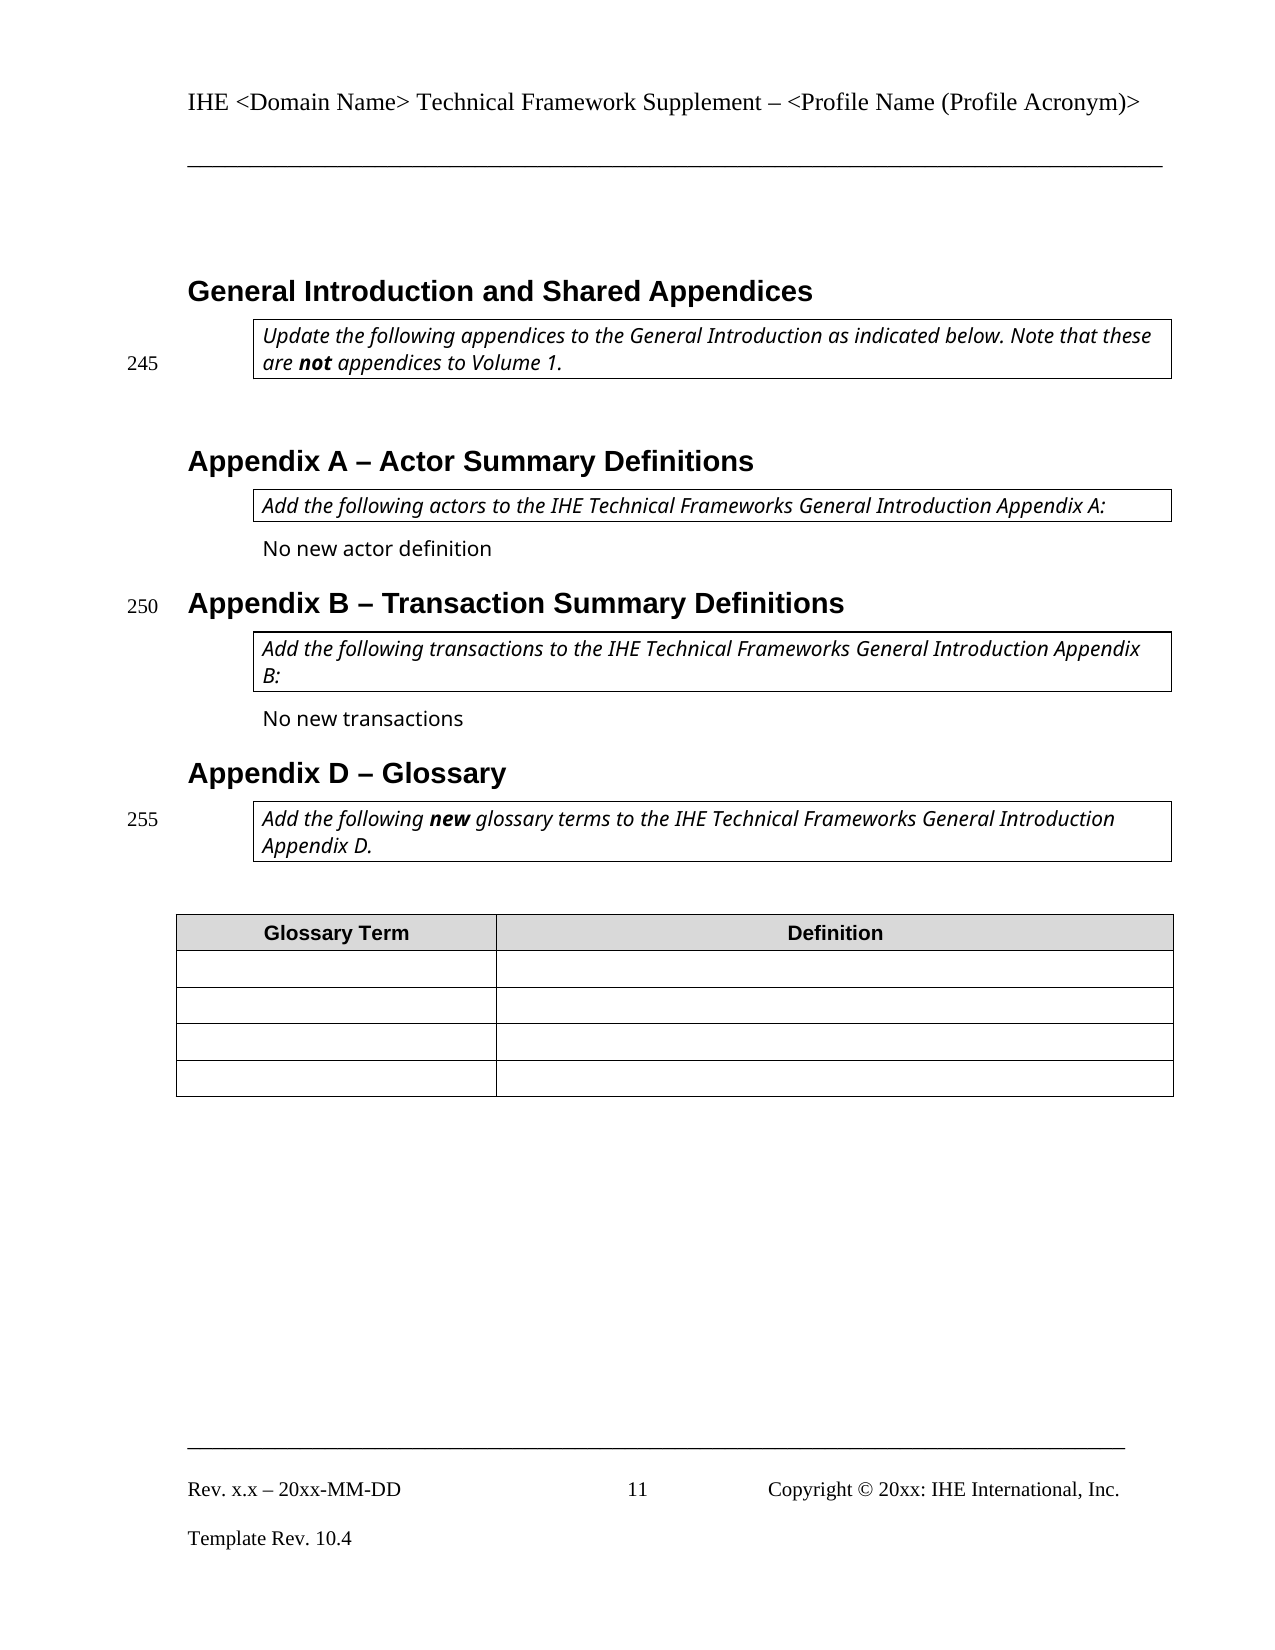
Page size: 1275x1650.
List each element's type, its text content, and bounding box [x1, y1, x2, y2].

table_header Glossary Term [177, 915, 496, 950]
subtitle General Introduction and Shared Appendices [187, 274, 1162, 308]
subtitle Appendix D – Glossary [187, 756, 1162, 790]
text Add the following new glossary terms to the IHE Technical Frameworks General Introduction Appendix D. [254, 802, 1171, 861]
table_cell [177, 1061, 496, 1096]
table_cell [497, 1024, 1173, 1059]
table_cell [177, 951, 496, 987]
table_cell [497, 1061, 1173, 1096]
text No new actor definition [262, 534, 1162, 562]
subtitle Appendix A – Actor Summary Definitions [187, 444, 1162, 477]
text Add the following actors to the IHE Technical Frameworks General Introduction Appendix A: [254, 490, 1171, 521]
table_header Definition [497, 915, 1173, 950]
subtitle Appendix B – Transaction Summary Definitions [187, 587, 1162, 620]
table_cell [177, 1024, 496, 1059]
table_cell [177, 988, 496, 1023]
table_cell [497, 988, 1173, 1023]
table_cell [497, 951, 1173, 987]
text No new transactions [262, 704, 1162, 731]
text Add the following transactions to the IHE Technical Frameworks General Introduction Appendix B: [254, 633, 1171, 691]
text Update the following appendices to the General Introduction as indicated below. Note that these are not appendices to Volume 1. [254, 320, 1171, 378]
